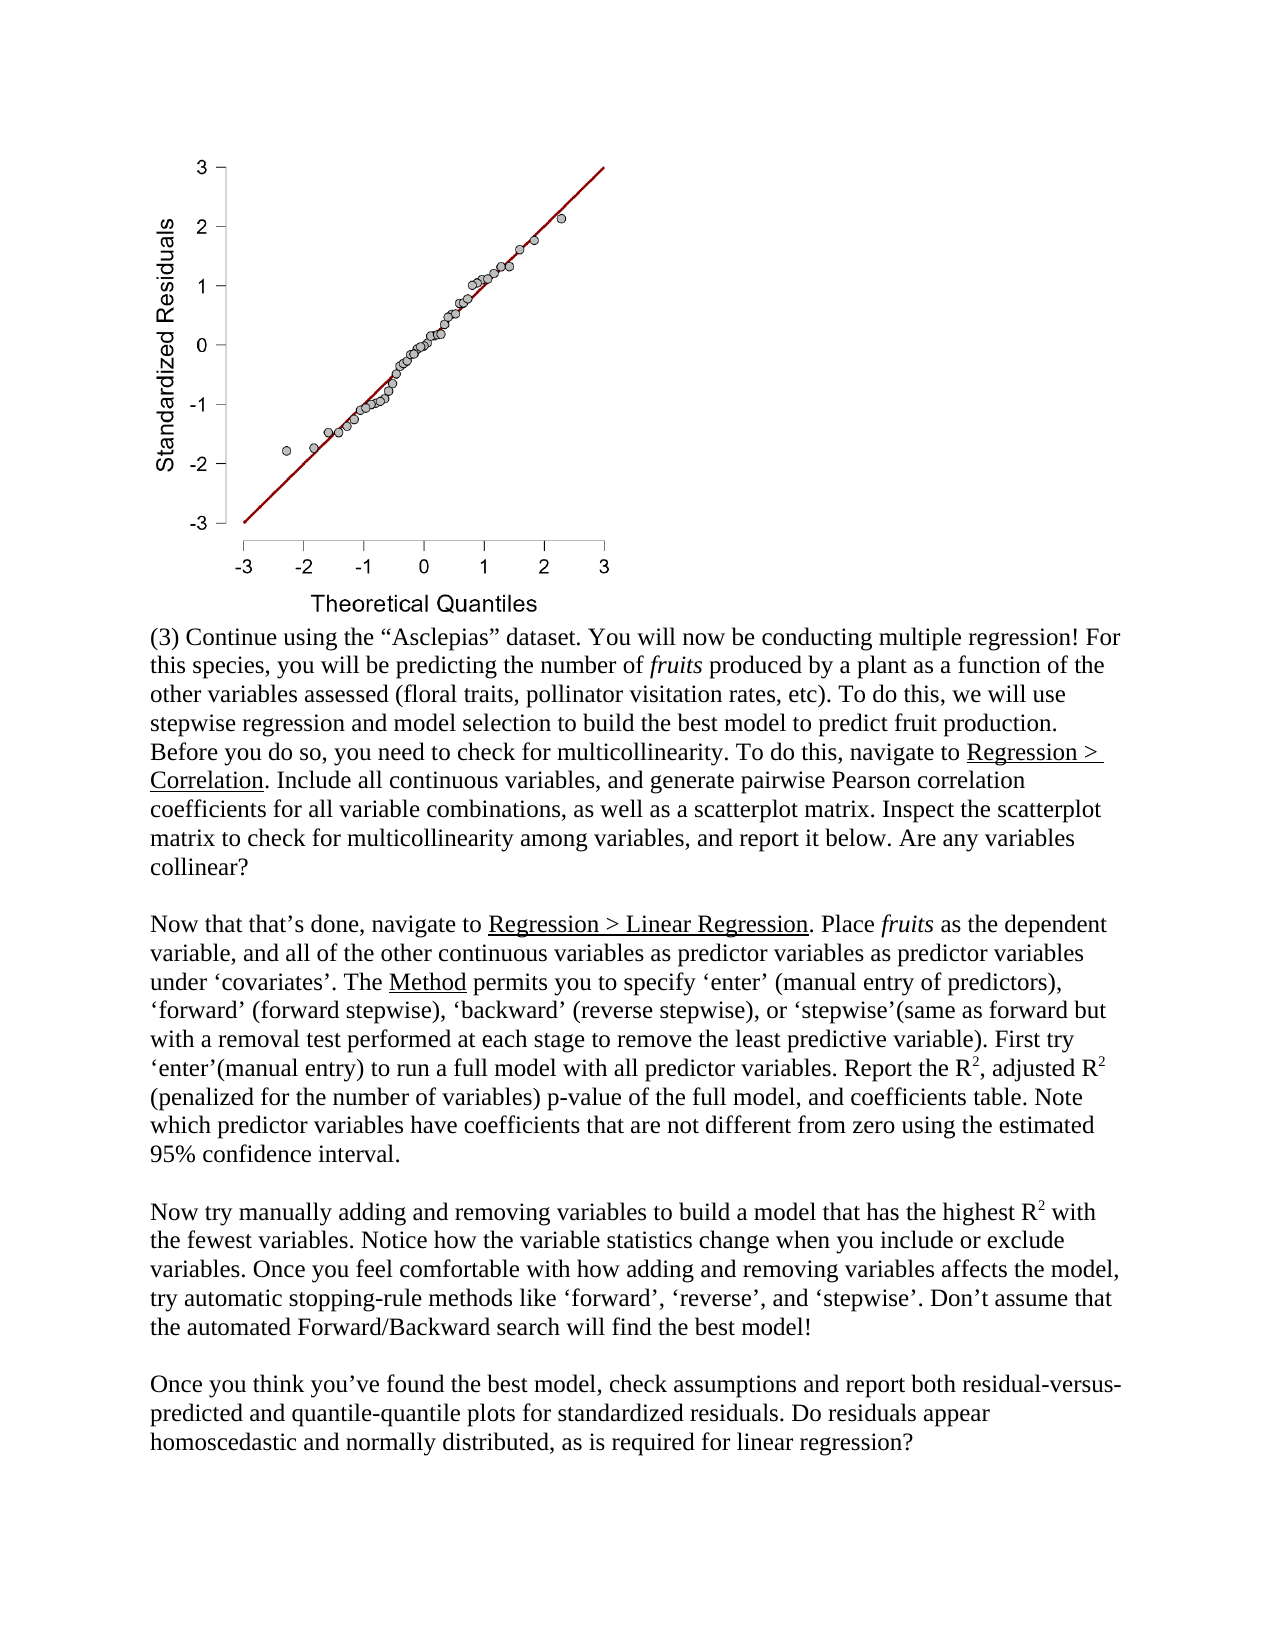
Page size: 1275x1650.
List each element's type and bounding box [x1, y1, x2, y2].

text [150, 622, 1125, 1484]
picture [150, 150, 622, 622]
